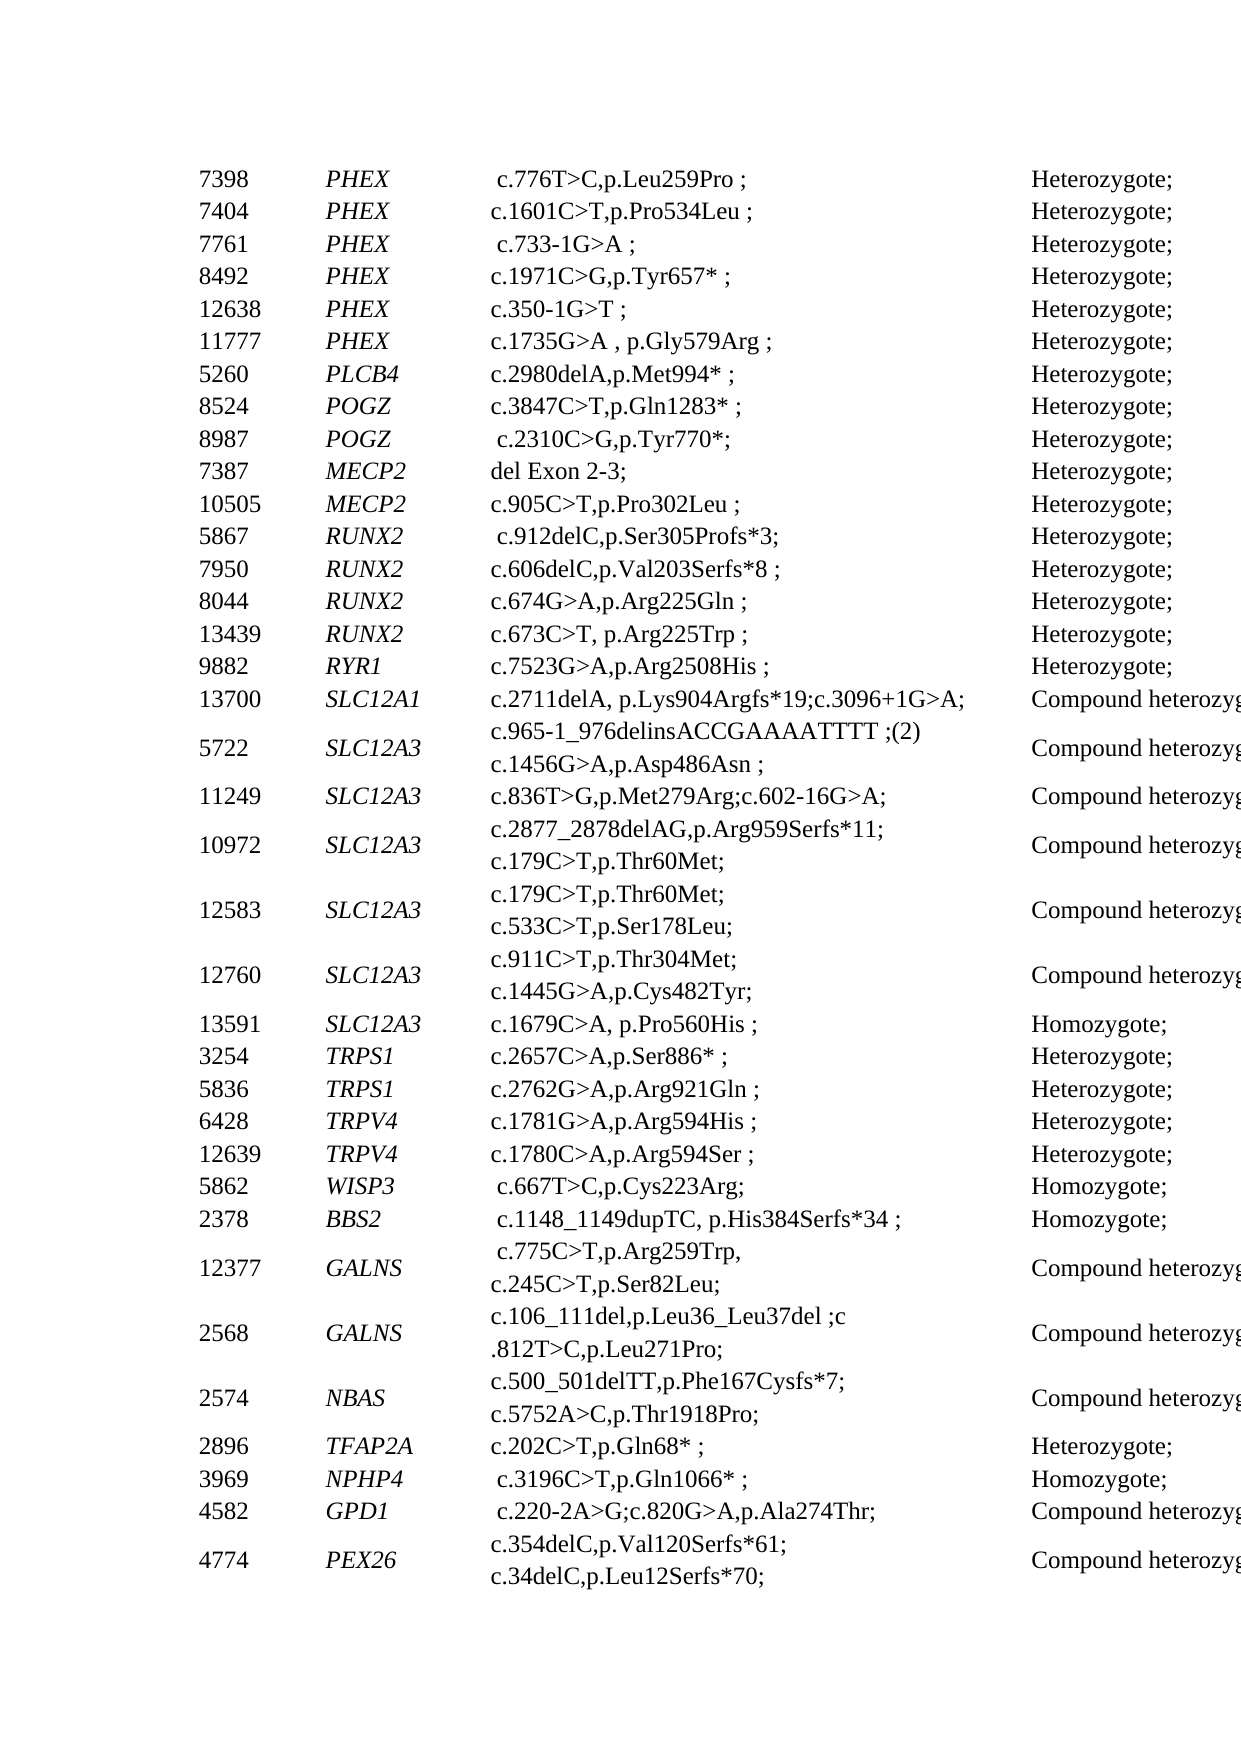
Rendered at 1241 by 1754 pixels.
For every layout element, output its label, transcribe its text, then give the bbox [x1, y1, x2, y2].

table_cell 5862 [188, 1170, 314, 1202]
table_cell c.1735G>A , p.Gly579Arg ; [479, 325, 1020, 357]
table_cell BBS2 [314, 1202, 479, 1234]
table_cell 5867 [188, 520, 314, 552]
table_cell RUNX2 [314, 585, 479, 617]
table_cell c.606delC,p.Val203Serfs*8 ; [479, 552, 1020, 584]
table_cell SLC12A3 [314, 715, 479, 779]
table_cell c.2980delA,p.Met994* ; [479, 357, 1020, 389]
table_cell 7761 [188, 227, 314, 259]
table_cell 6428 [188, 1105, 314, 1137]
table_cell c.1971C>G,p.Tyr657* ; [479, 260, 1020, 292]
table_cell c.674G>A,p.Arg225Gln ; [479, 585, 1020, 617]
table_cell TRPS1 [314, 1072, 479, 1104]
table_cell c.220-2A>G;c.820G>A,p.Ala274Thr; [479, 1495, 1020, 1527]
table_cell c.733-1G>A ; [479, 227, 1020, 259]
table_cell Heterozygote; [1020, 195, 1240, 227]
table_cell Heterozygote; [1020, 1430, 1240, 1462]
table_cell 2574 [188, 1365, 314, 1429]
table_cell c.1781G>A,p.Arg594His ; [479, 1105, 1020, 1137]
table_cell c.775C>T,p.Arg259Trp, c.245C>T,p.Ser82Leu; [479, 1235, 1020, 1299]
table_cell SLC12A1 [314, 682, 479, 714]
table_cell Homozygote; [1020, 1202, 1240, 1234]
table_cell 4774 [188, 1527, 314, 1592]
table_cell Heterozygote; [1020, 487, 1240, 519]
table_cell Compound heterozygote; [1020, 1527, 1240, 1592]
table_cell 7404 [188, 195, 314, 227]
table_cell TRPV4 [314, 1105, 479, 1137]
table_cell 7398 [188, 162, 314, 194]
table_cell Heterozygote; [1020, 552, 1240, 584]
table_cell Compound heterozygote; [1020, 1495, 1240, 1527]
table_cell c.1148_1149dupTC, p.His384Serfs*34 ; [479, 1202, 1020, 1234]
table_cell Compound heterozygote; [1020, 1300, 1240, 1364]
table_cell 2378 [188, 1202, 314, 1234]
table_cell c.2762G>A,p.Arg921Gln ; [479, 1072, 1020, 1104]
table_cell 10505 [188, 487, 314, 519]
table_cell NPHP4 [314, 1462, 479, 1494]
table_cell Heterozygote; [1020, 1072, 1240, 1104]
table_cell RUNX2 [314, 520, 479, 552]
table_cell POGZ [314, 390, 479, 422]
table_cell 10972 [188, 812, 314, 877]
table_cell Heterozygote; [1020, 292, 1240, 324]
table_cell c.354delC,p.Val120Serfs*61; c.34delC,p.Leu12Serfs*70; [479, 1527, 1020, 1592]
table_cell c.2711delA, p.Lys904Argfs*19;c.3096+1G>A; [479, 682, 1020, 714]
table_cell Heterozygote; [1020, 1105, 1240, 1137]
table_cell 12760 [188, 942, 314, 1007]
table_cell 5260 [188, 357, 314, 389]
table_cell 12583 [188, 877, 314, 942]
table_cell 4582 [188, 1495, 314, 1527]
table_cell c.179C>T,p.Thr60Met; c.533C>T,p.Ser178Leu; [479, 877, 1020, 942]
table_cell c.911C>T,p.Thr304Met; c.1445G>A,p.Cys482Tyr; [479, 942, 1020, 1007]
table_cell POGZ [314, 422, 479, 454]
table_cell 13591 [188, 1007, 314, 1039]
table_cell 7950 [188, 552, 314, 584]
table_cell PHEX [314, 227, 479, 259]
table_cell Compound heterozygote; [1020, 715, 1240, 779]
table_cell SLC12A3 [314, 877, 479, 942]
table_cell c.1780C>A,p.Arg594Ser ; [479, 1137, 1020, 1169]
table_cell Heterozygote; [1020, 357, 1240, 389]
table_cell Compound heterozygote; [1020, 942, 1240, 1007]
table_cell 2568 [188, 1300, 314, 1364]
table_cell Compound heterozygote; [1020, 682, 1240, 714]
table_cell 11249 [188, 780, 314, 812]
table_cell RUNX2 [314, 552, 479, 584]
table_cell 12638 [188, 292, 314, 324]
table_cell Compound heterozygote; [1020, 1235, 1240, 1299]
table_cell TFAP2A [314, 1430, 479, 1462]
table_cell Heterozygote; [1020, 1040, 1240, 1072]
table_cell NBAS [314, 1365, 479, 1429]
table_cell Compound heterozygote; [1020, 812, 1240, 877]
table_cell 9882 [188, 650, 314, 682]
table_cell TRPV4 [314, 1137, 479, 1169]
table_cell Compound heterozygote; [1020, 877, 1240, 942]
table_cell Heterozygote; [1020, 520, 1240, 552]
table_cell 12377 [188, 1235, 314, 1299]
table_cell 3254 [188, 1040, 314, 1072]
table_cell 13439 [188, 617, 314, 649]
table_cell c.2877_2878delAG,p.Arg959Serfs*11; c.179C>T,p.Thr60Met; [479, 812, 1020, 877]
table_cell 11777 [188, 325, 314, 357]
table_cell c.500_501delTT,p.Phe167Cysfs*7; c.5752A>C,p.Thr1918Pro; [479, 1365, 1020, 1429]
table_cell GPD1 [314, 1495, 479, 1527]
table_cell c.106_111del,p.Leu36_Leu37del ;c .812T>C,p.Leu271Pro; [479, 1300, 1020, 1364]
table_cell Compound heterozygote; [1020, 780, 1240, 812]
table_cell PHEX [314, 260, 479, 292]
table_cell c.202C>T,p.Gln68* ; [479, 1430, 1020, 1462]
table_cell PHEX [314, 292, 479, 324]
table_cell c.836T>G,p.Met279Arg;c.602-16G>A; [479, 780, 1020, 812]
table_cell GALNS [314, 1300, 479, 1364]
table_cell 13700 [188, 682, 314, 714]
table_cell Heterozygote; [1020, 422, 1240, 454]
table_cell Homozygote; [1020, 1170, 1240, 1202]
table_cell RYR1 [314, 650, 479, 682]
table_cell c.776T>C,p.Leu259Pro ; [479, 162, 1020, 194]
table_cell c.3196C>T,p.Gln1066* ; [479, 1462, 1020, 1494]
table_cell Heterozygote; [1020, 227, 1240, 259]
table_cell PHEX [314, 325, 479, 357]
table_cell 8044 [188, 585, 314, 617]
table_cell c.350-1G>T ; [479, 292, 1020, 324]
table_cell SLC12A3 [314, 942, 479, 1007]
table_cell c.7523G>A,p.Arg2508His ; [479, 650, 1020, 682]
table_cell WISP3 [314, 1170, 479, 1202]
table_cell Heterozygote; [1020, 455, 1240, 487]
table_cell 5722 [188, 715, 314, 779]
table_cell SLC12A3 [314, 812, 479, 877]
table_cell Heterozygote; [1020, 617, 1240, 649]
table_cell Heterozygote; [1020, 650, 1240, 682]
table_cell PHEX [314, 195, 479, 227]
table_cell c.3847C>T,p.Gln1283* ; [479, 390, 1020, 422]
table_cell Compound heterozygote; [1020, 1365, 1240, 1429]
table_cell Heterozygote; [1020, 585, 1240, 617]
table_cell TRPS1 [314, 1040, 479, 1072]
table_cell RUNX2 [314, 617, 479, 649]
table_cell c.912delC,p.Ser305Profs*3; [479, 520, 1020, 552]
table_cell Heterozygote; [1020, 390, 1240, 422]
table_cell Homozygote; [1020, 1462, 1240, 1494]
table_cell Heterozygote; [1020, 260, 1240, 292]
table_cell 12639 [188, 1137, 314, 1169]
table_cell 8492 [188, 260, 314, 292]
table_cell SLC12A3 [314, 1007, 479, 1039]
table_cell c.667T>C,p.Cys223Arg; [479, 1170, 1020, 1202]
table_cell Heterozygote; [1020, 325, 1240, 357]
table_cell SLC12A3 [314, 780, 479, 812]
table_cell 8524 [188, 390, 314, 422]
table_cell PEX26 [314, 1527, 479, 1592]
table_cell Homozygote; [1020, 1007, 1240, 1039]
table_cell Heterozygote; [1020, 1137, 1240, 1169]
table_cell GALNS [314, 1235, 479, 1299]
table_cell 3969 [188, 1462, 314, 1494]
table_cell c.1601C>T,p.Pro534Leu ; [479, 195, 1020, 227]
table_cell c.2310C>G,p.Tyr770*; [479, 422, 1020, 454]
table_cell c.965-1_976delinsACCGAAAATTTT ;(2) c.1456G>A,p.Asp486Asn ; [479, 715, 1020, 779]
table_cell PLCB4 [314, 357, 479, 389]
table_cell c.905C>T,p.Pro302Leu ; [479, 487, 1020, 519]
table_cell c.673C>T, p.Arg225Trp ; [479, 617, 1020, 649]
table_cell MECP2 [314, 455, 479, 487]
table_cell c.1679C>A, p.Pro560His ; [479, 1007, 1020, 1039]
table_cell c.2657C>A,p.Ser886* ; [479, 1040, 1020, 1072]
table_cell 7387 [188, 455, 314, 487]
table_cell 8987 [188, 422, 314, 454]
table_cell del Exon 2-3; [479, 455, 1020, 487]
table_cell MECP2 [314, 487, 479, 519]
table_cell 5836 [188, 1072, 314, 1104]
table_cell PHEX [314, 162, 479, 194]
table_cell Heterozygote; [1020, 162, 1240, 194]
table_cell 2896 [188, 1430, 314, 1462]
